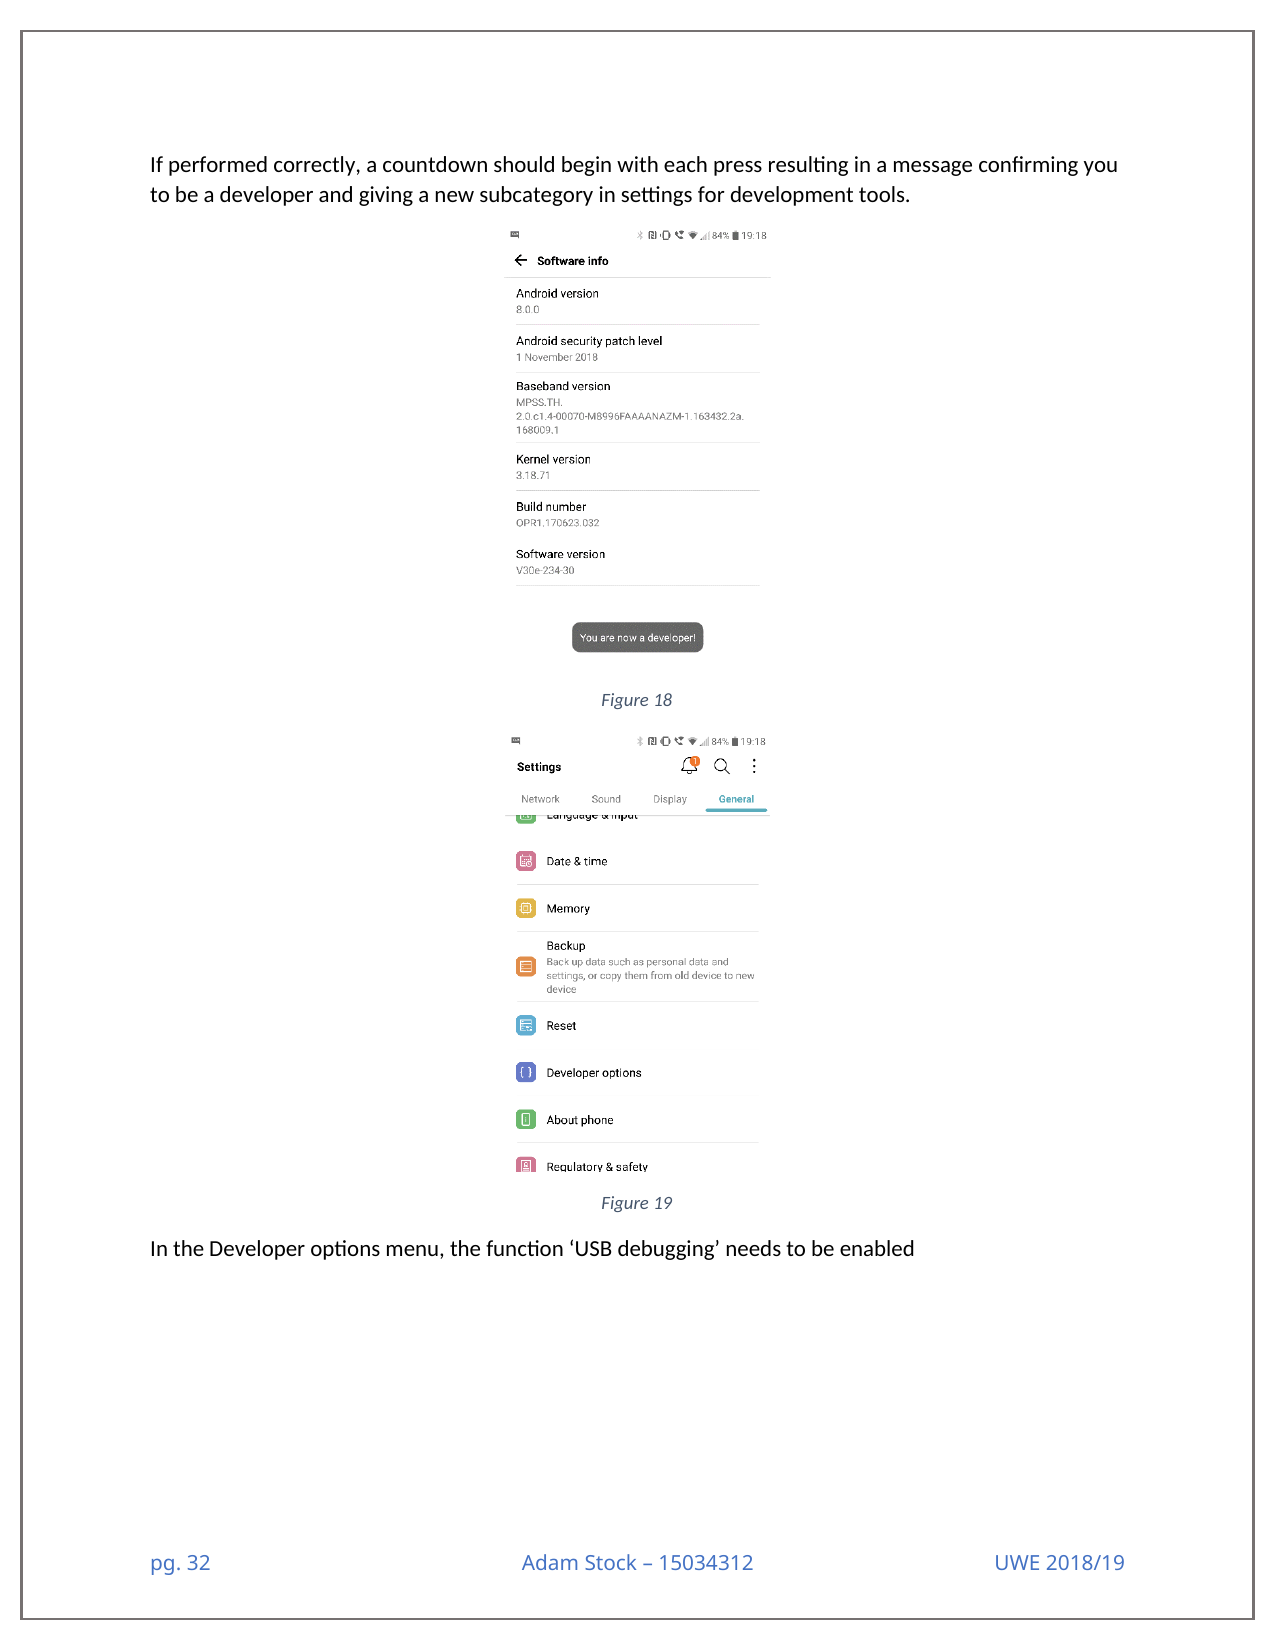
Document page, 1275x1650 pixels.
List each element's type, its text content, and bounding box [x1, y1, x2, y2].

text In the Developer options menu, the function ‘USB debugging’ needs to be enabled [150, 1234, 1125, 1263]
picture [505, 732, 770, 1172]
picture [504, 227, 771, 670]
text If performed correctly, a countdown should begin with each press resulting in a message confirming you to be a developer and giving a new subcategory in settings for development tools. [150, 150, 1125, 208]
